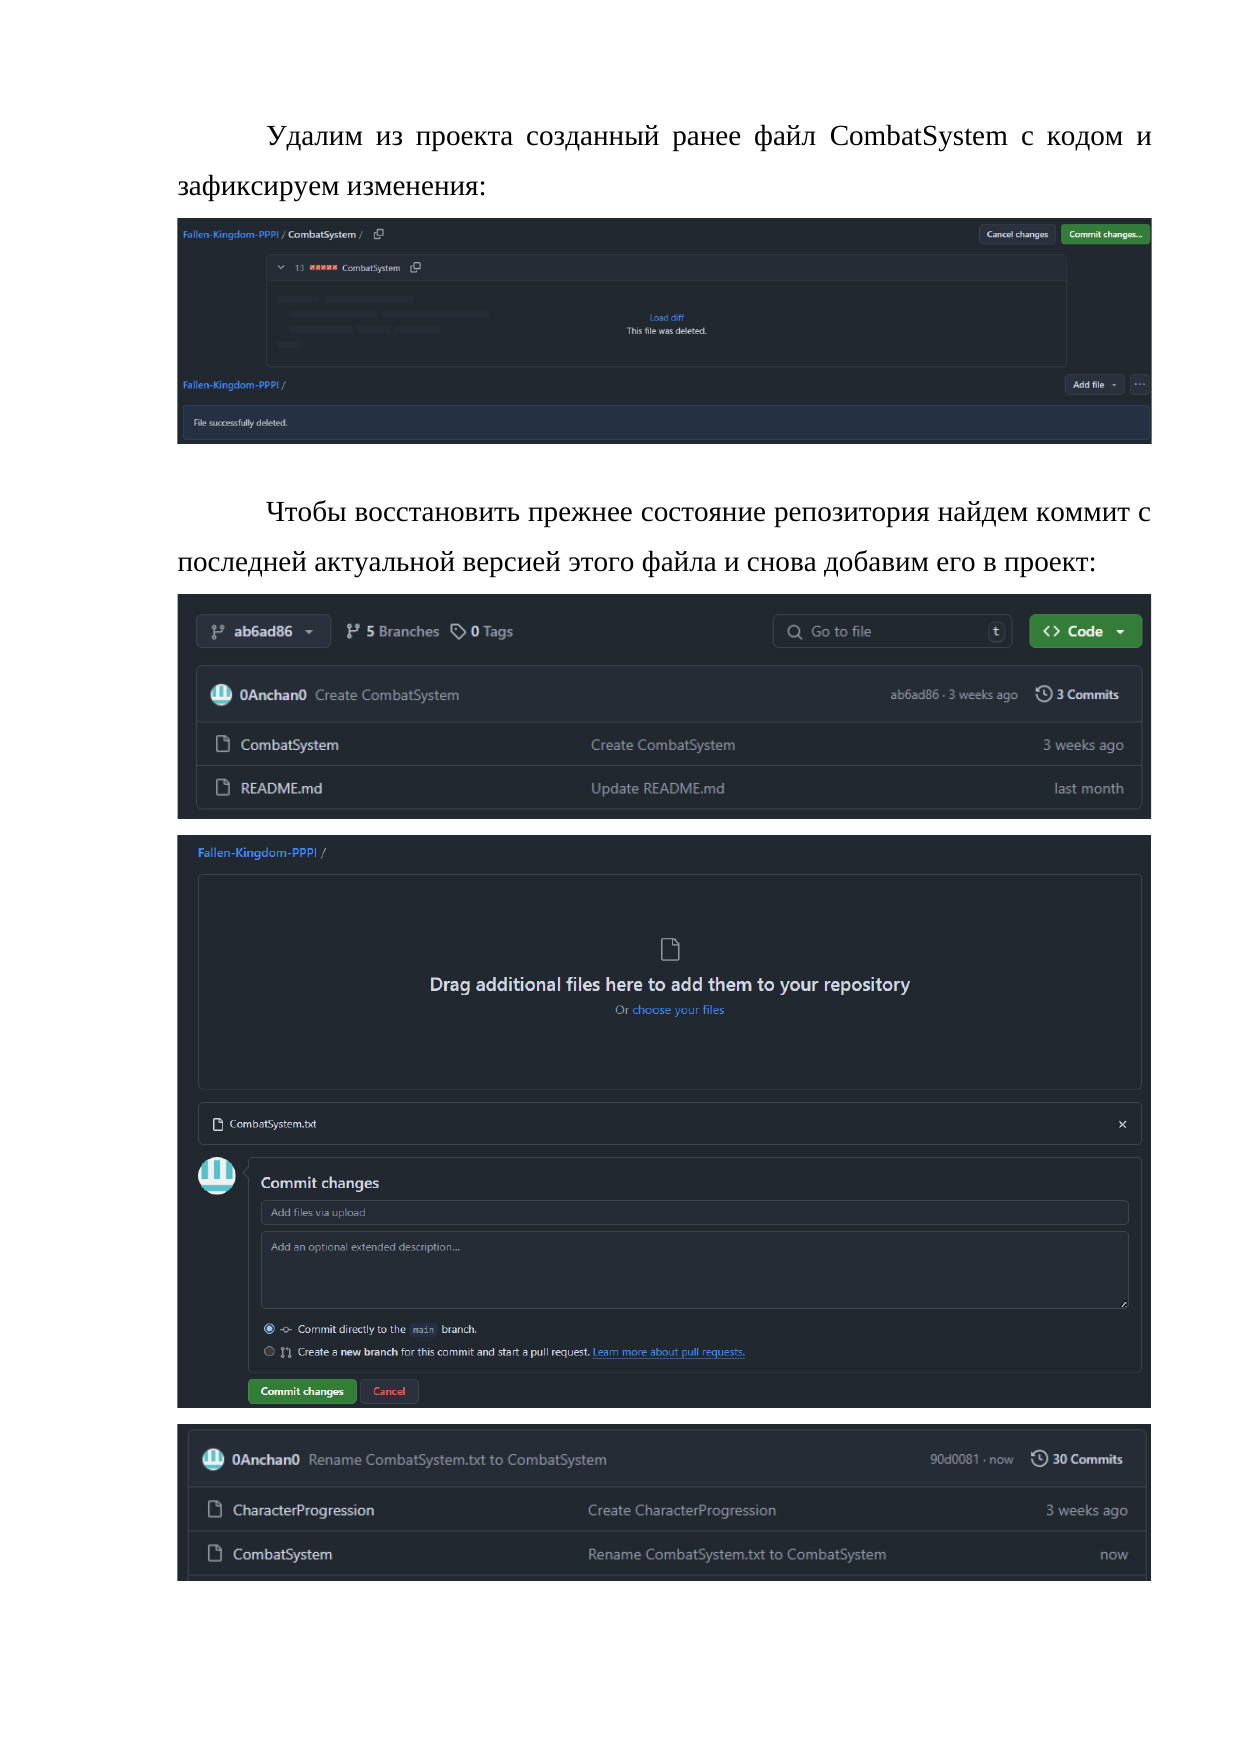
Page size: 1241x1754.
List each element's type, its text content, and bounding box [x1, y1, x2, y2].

text Чтобы восстановить прежнее состояние репозитория найдем коммит с последней актуальной версией этого файла и снова добавим его в проект: [177, 494, 1152, 578]
picture [177, 594, 1152, 819]
text Удалим из проекта созданный ранее файл CombatSystem с кодом и зафиксируем изменения: [177, 118, 1152, 202]
picture [177, 1424, 1151, 1581]
picture [177, 835, 1151, 1408]
picture [177, 218, 1152, 444]
